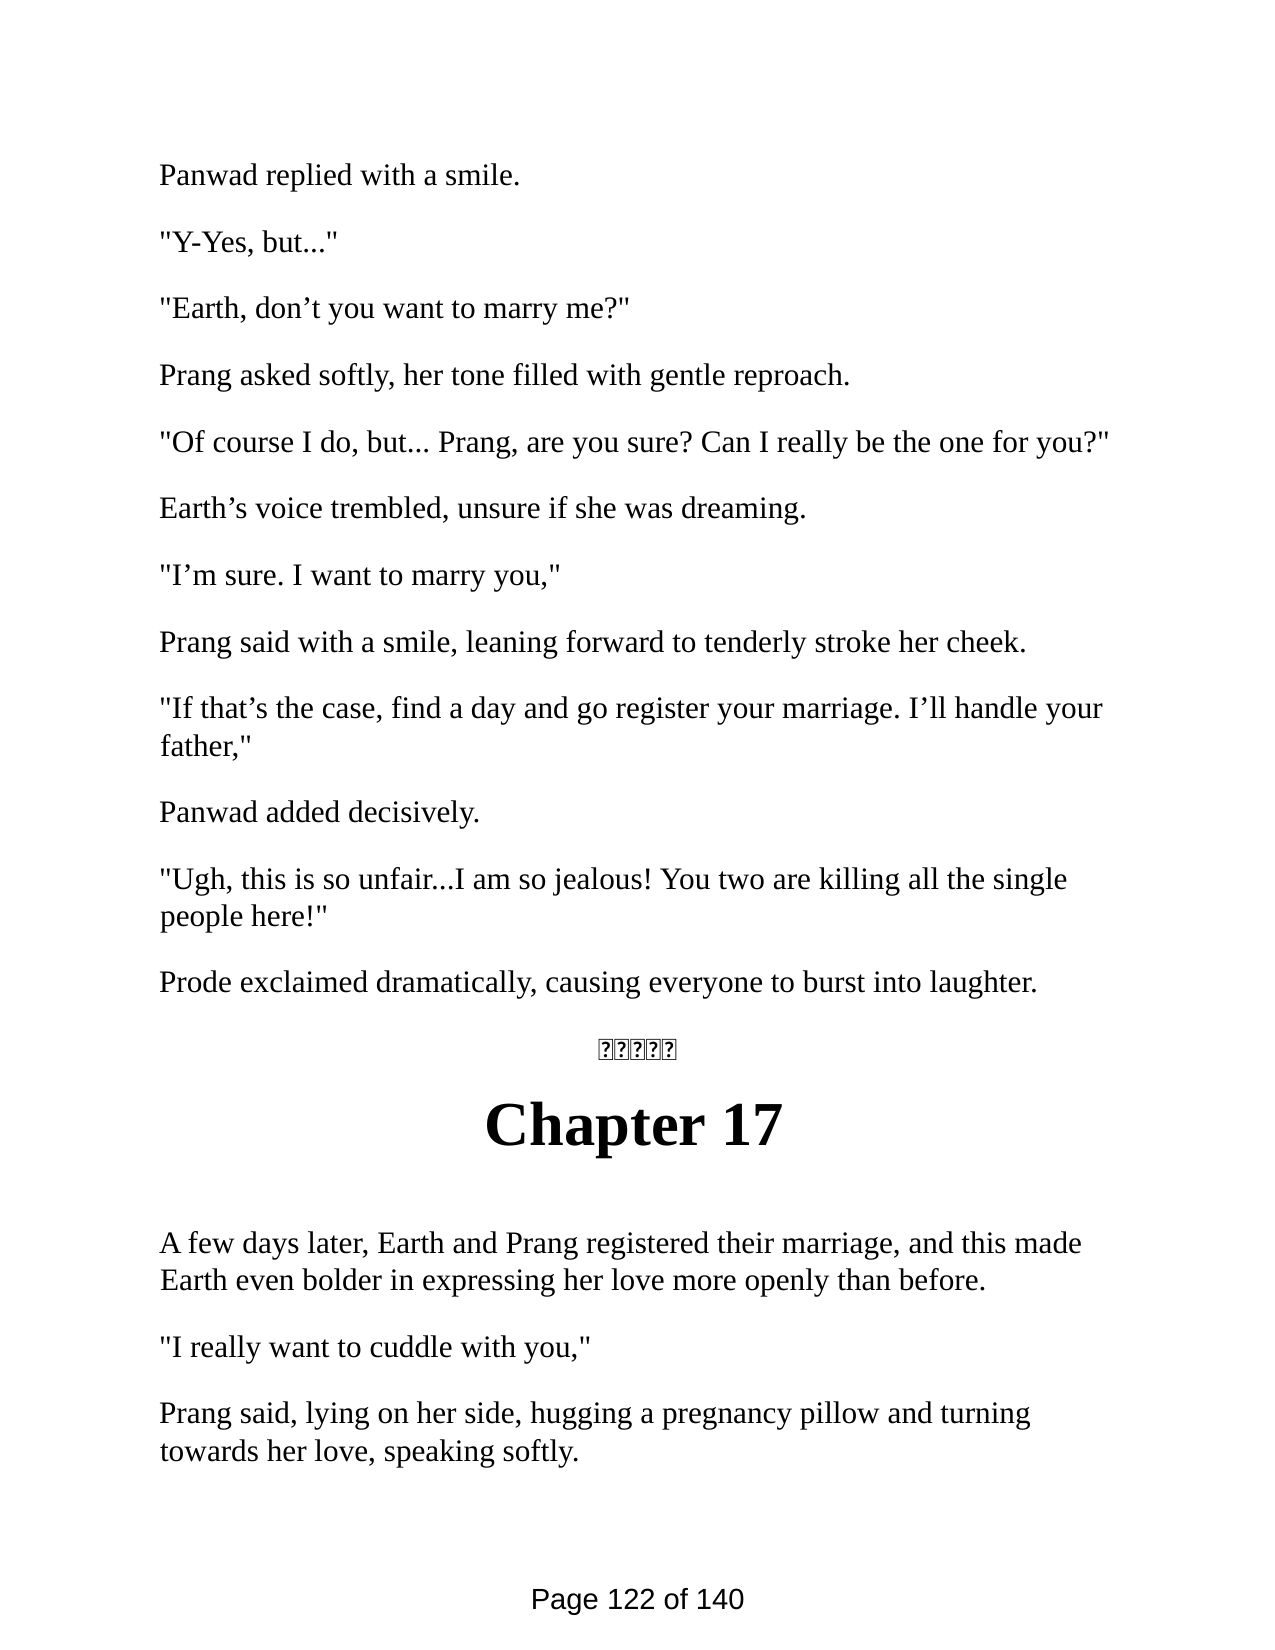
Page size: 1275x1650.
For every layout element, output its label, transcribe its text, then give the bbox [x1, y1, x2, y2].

text "If that’s the case, find a day and go register your marriage. I’ll handle your father," [159, 690, 1113, 763]
text Prode exclaimed dramatically, causing everyone to burst into laughter. [159, 964, 1113, 1000]
text Prang said, lying on her side, hugging a pregnancy pillow and turning towards her love, speaking softly. [159, 1395, 1113, 1468]
text Panwad replied with a smile. [159, 156, 1113, 192]
text "I’m sure. I want to marry you," [159, 556, 1113, 592]
text "I really want to cuddle with you," [159, 1328, 1113, 1364]
text 🍁🍁🍁🍁🍁 [161, 1030, 1114, 1068]
text "Y-Yes, but..." [159, 223, 1113, 259]
text A few days later, Earth and Prang registered their marriage, and this made Earth even bolder in expressing her love more openly than before. [159, 1224, 1113, 1297]
text Prang said with a smile, leaning forward to tenderly stroke her cheek. [159, 623, 1113, 659]
text "Ugh, this is so unfair...I am so jealous! You two are killing all the single people here!" [159, 860, 1113, 933]
text "Earth, don’t you want to marry me?" [159, 290, 1113, 326]
text Panwad added decisively. [159, 793, 1113, 829]
text Earth’s voice trembled, unsure if she was dreaming. [159, 490, 1113, 526]
text Prang asked softly, her tone filled with gentle reproach. [159, 356, 1113, 392]
subtitle Chapter 17 [161, 1087, 1107, 1159]
text "Of course I do, but... Prang, are you sure? Can I really be the one for you?" [159, 423, 1113, 459]
